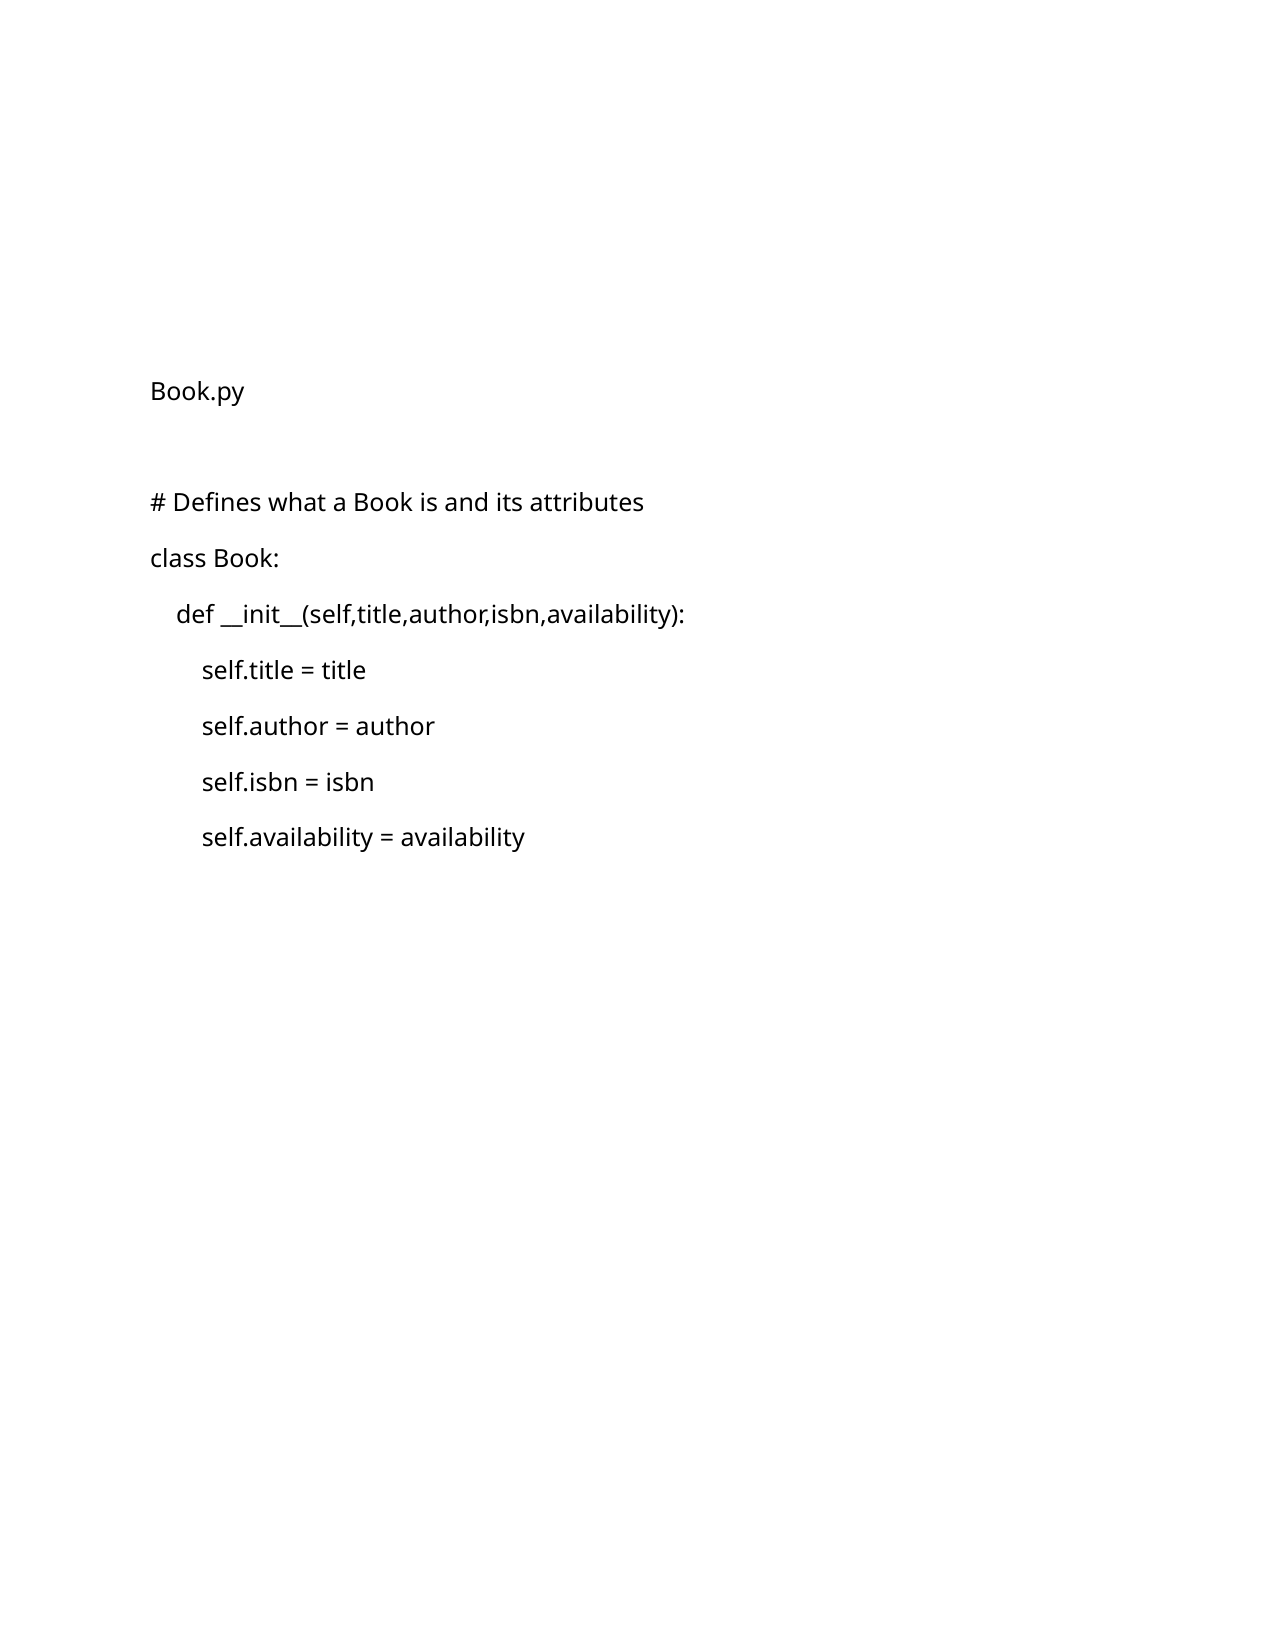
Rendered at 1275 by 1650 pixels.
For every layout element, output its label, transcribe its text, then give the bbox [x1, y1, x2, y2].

text self.title = title [150, 652, 1125, 687]
text self.author = author [150, 708, 1125, 742]
text self.availability = availability [150, 820, 1125, 854]
text self.isbn = isbn [150, 764, 1125, 798]
text def __init__(self,title,author,isbn,availability): [150, 597, 1125, 631]
text # Defines what a Book is and its attributes [150, 485, 1125, 519]
text class Book: [150, 541, 1125, 575]
text Book.py [150, 373, 1125, 407]
